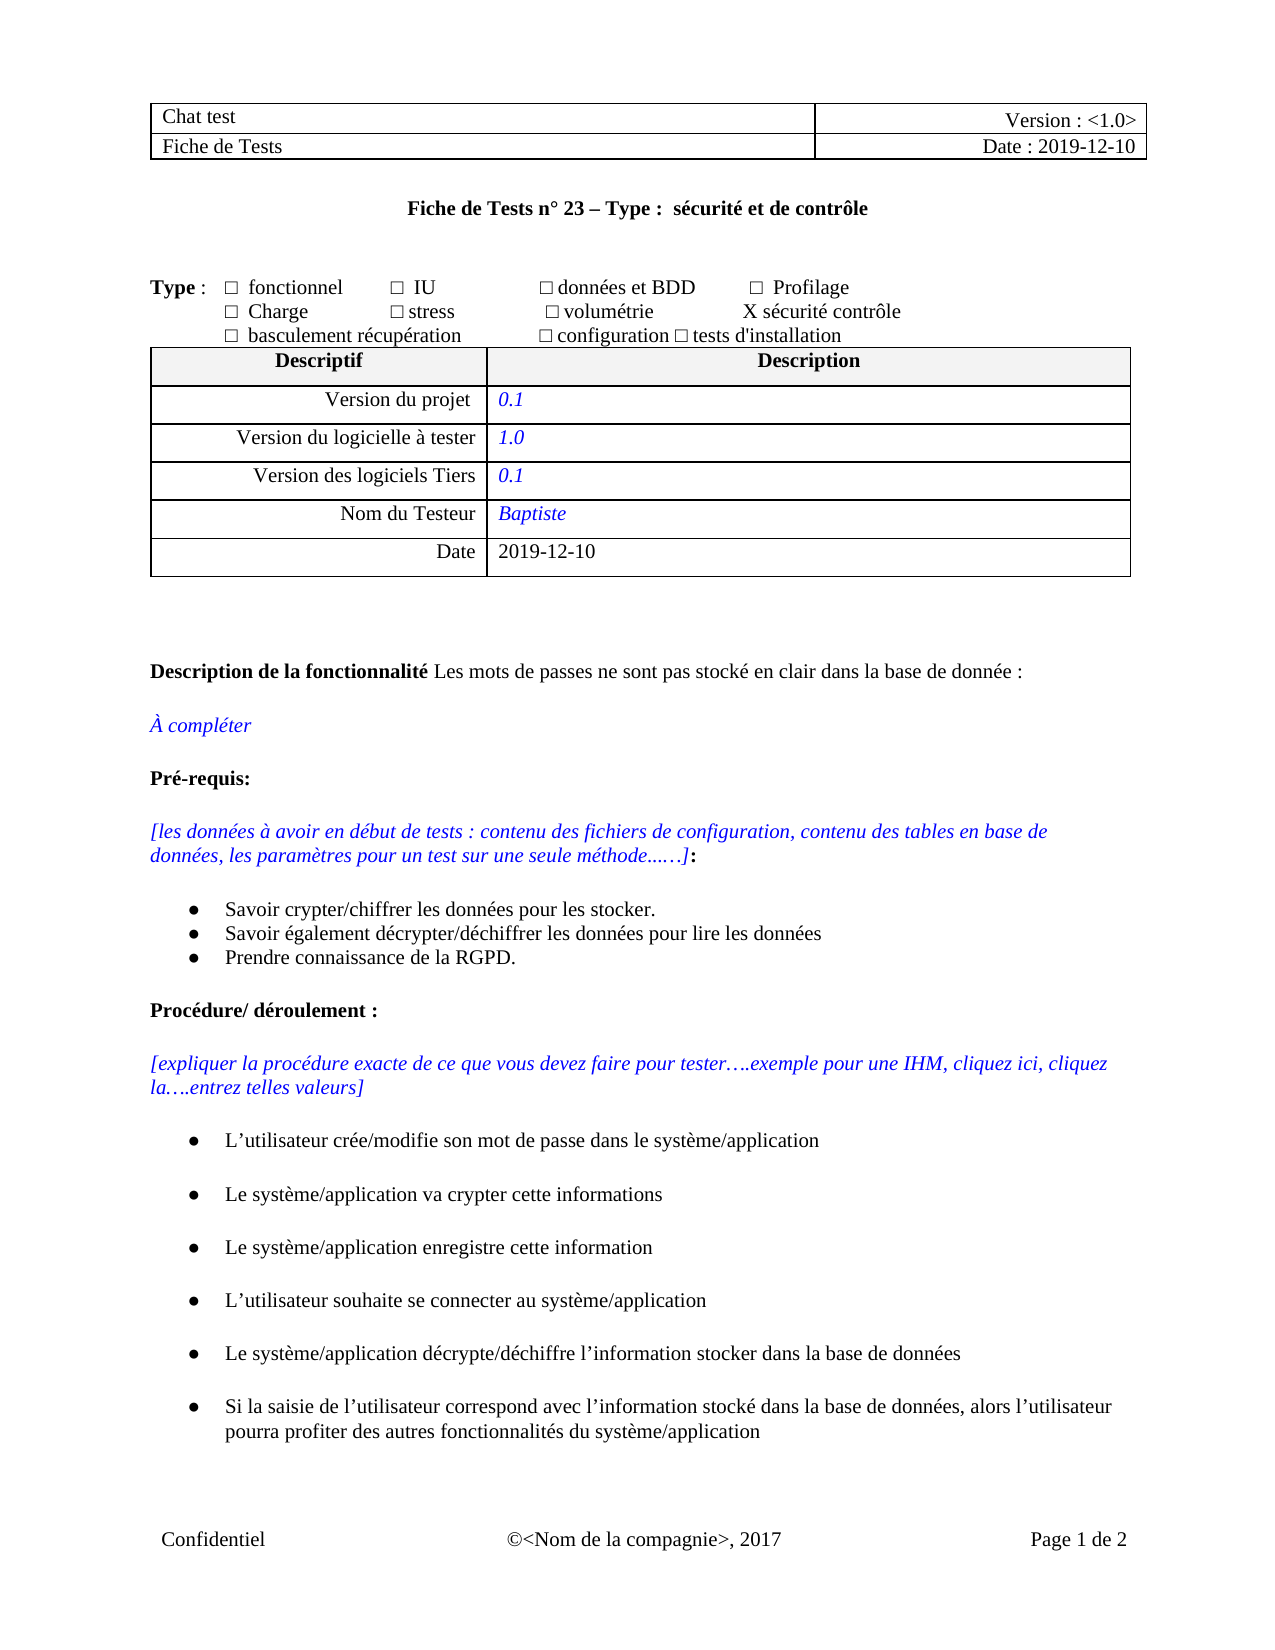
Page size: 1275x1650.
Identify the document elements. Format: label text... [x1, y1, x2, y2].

text Procédure/ déroulement : [150, 998, 1125, 1022]
text □ Charge □ stress □ volumétrie X sécurité contrôle [150, 299, 1125, 323]
list Savoir également décrypter/déchiffrer les données pour lire les données [187, 921, 1125, 944]
table_cell Nom du Testeur [152, 501, 486, 537]
list Prendre connaissance de la RGPD. [187, 944, 1125, 969]
table_cell Version du logicielle à tester [152, 425, 486, 461]
table_cell 2019-12-10 [488, 539, 1130, 576]
text [expliquer la procédure exacte de ce que vous devez faire pour tester….exemple pour une IHM, cliquez ici, cliquez la….entrez telles valeurs] [150, 1051, 1125, 1099]
text Type : □ fonctionnel □ IU □ données et BDD □ Profilage [150, 274, 1125, 299]
text Description de la fonctionnalité Les mots de passes ne sont pas stocké en clair dans la base de donnée : [150, 659, 1125, 683]
list Le système/application décrypte/déchiffre l’information stocker dans la base de données [187, 1341, 1125, 1365]
table_header Description [488, 348, 1130, 385]
list L’utilisateur crée/modifie son mot de passe dans le système/application [187, 1128, 1125, 1152]
table_cell Version du projet [152, 387, 486, 423]
text À compléter [150, 713, 1125, 737]
text Fiche de Tests n° 23 – Type : sécurité et de contrôle [150, 196, 1125, 220]
table_cell 1.0 [488, 425, 1130, 461]
table_cell Date [152, 539, 486, 576]
text [les données à avoir en début de tests : contenu des fichiers de configuration, contenu des tables en base de données, les paramètres pour un test sur une seule méthode...…]: [150, 819, 1125, 867]
list Si la saisie de l’utilisateur correspond avec l’information stocké dans la base de données, alors l’utilisateur pourra profiter des autres fonctionnalités du système/application [187, 1394, 1125, 1443]
table_cell 0.1 [488, 387, 1130, 423]
text □ basculement récupération □ configuration □ tests d'installation [150, 323, 1125, 347]
list L’utilisateur souhaite se connecter au système/application [187, 1288, 1125, 1312]
list Savoir crypter/chiffrer les données pour les stocker. [187, 896, 1125, 921]
table_header Descriptif [152, 348, 486, 385]
table_cell Baptiste [488, 501, 1130, 537]
table_cell Version des logiciels Tiers [152, 463, 486, 499]
list Le système/application enregistre cette information [187, 1235, 1125, 1259]
table_cell 0.1 [488, 463, 1130, 499]
list Le système/application va crypter cette informations [187, 1182, 1125, 1206]
text Pré-requis: [150, 766, 1125, 790]
